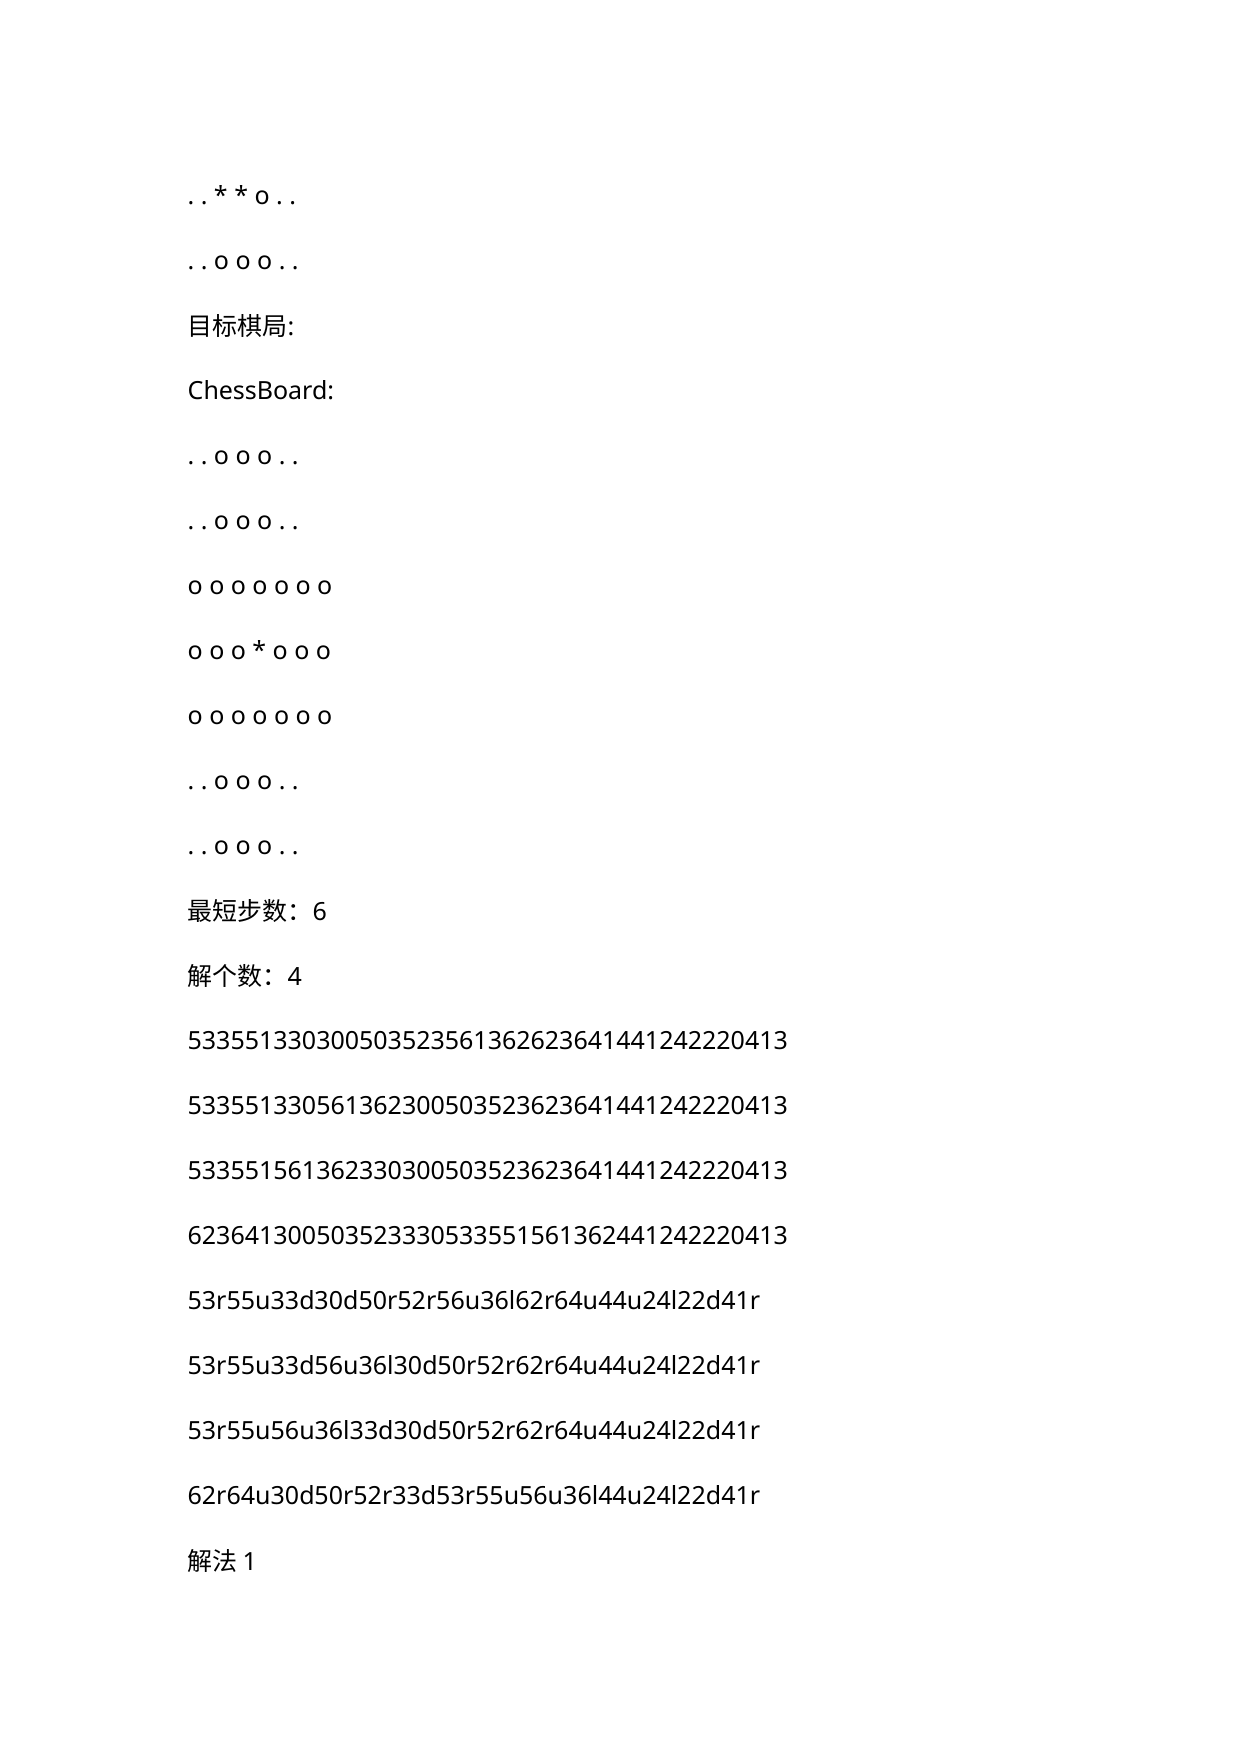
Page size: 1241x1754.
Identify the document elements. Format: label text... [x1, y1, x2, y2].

text 解法1 [187, 1527, 1053, 1592]
text . . * * o . . [187, 162, 1053, 227]
text 53r55u56u36l33d30d50r52r62r64u44u24l22d41r [187, 1397, 1053, 1462]
text 53r55u33d30d50r52r56u36l62r64u44u24l22d41r [187, 1267, 1053, 1332]
text . . o o o . . [187, 227, 1053, 292]
text . . o o o . . [187, 812, 1053, 877]
text 533551330561362300503523623641441242220413 [187, 1072, 1053, 1137]
text o o o o o o o [187, 682, 1053, 747]
text 533551561362330300503523623641441242220413 [187, 1137, 1053, 1202]
text 最短步数：6 [187, 877, 1053, 942]
text . . o o o . . [187, 487, 1053, 552]
text o o o o o o o [187, 552, 1053, 617]
text 623641300503523330533551561362441242220413 [187, 1202, 1053, 1267]
text 533551330300503523561362623641441242220413 [187, 1007, 1053, 1072]
text 62r64u30d50r52r33d53r55u56u36l44u24l22d41r [187, 1462, 1053, 1527]
text . . o o o . . [187, 747, 1053, 812]
text ChessBoard: [187, 357, 1053, 422]
text 53r55u33d56u36l30d50r52r62r64u44u24l22d41r [187, 1332, 1053, 1397]
text o o o * o o o [187, 617, 1053, 682]
text . . o o o . . [187, 422, 1053, 487]
text 目标棋局: [187, 292, 1053, 357]
text 解个数：4 [187, 942, 1053, 1007]
